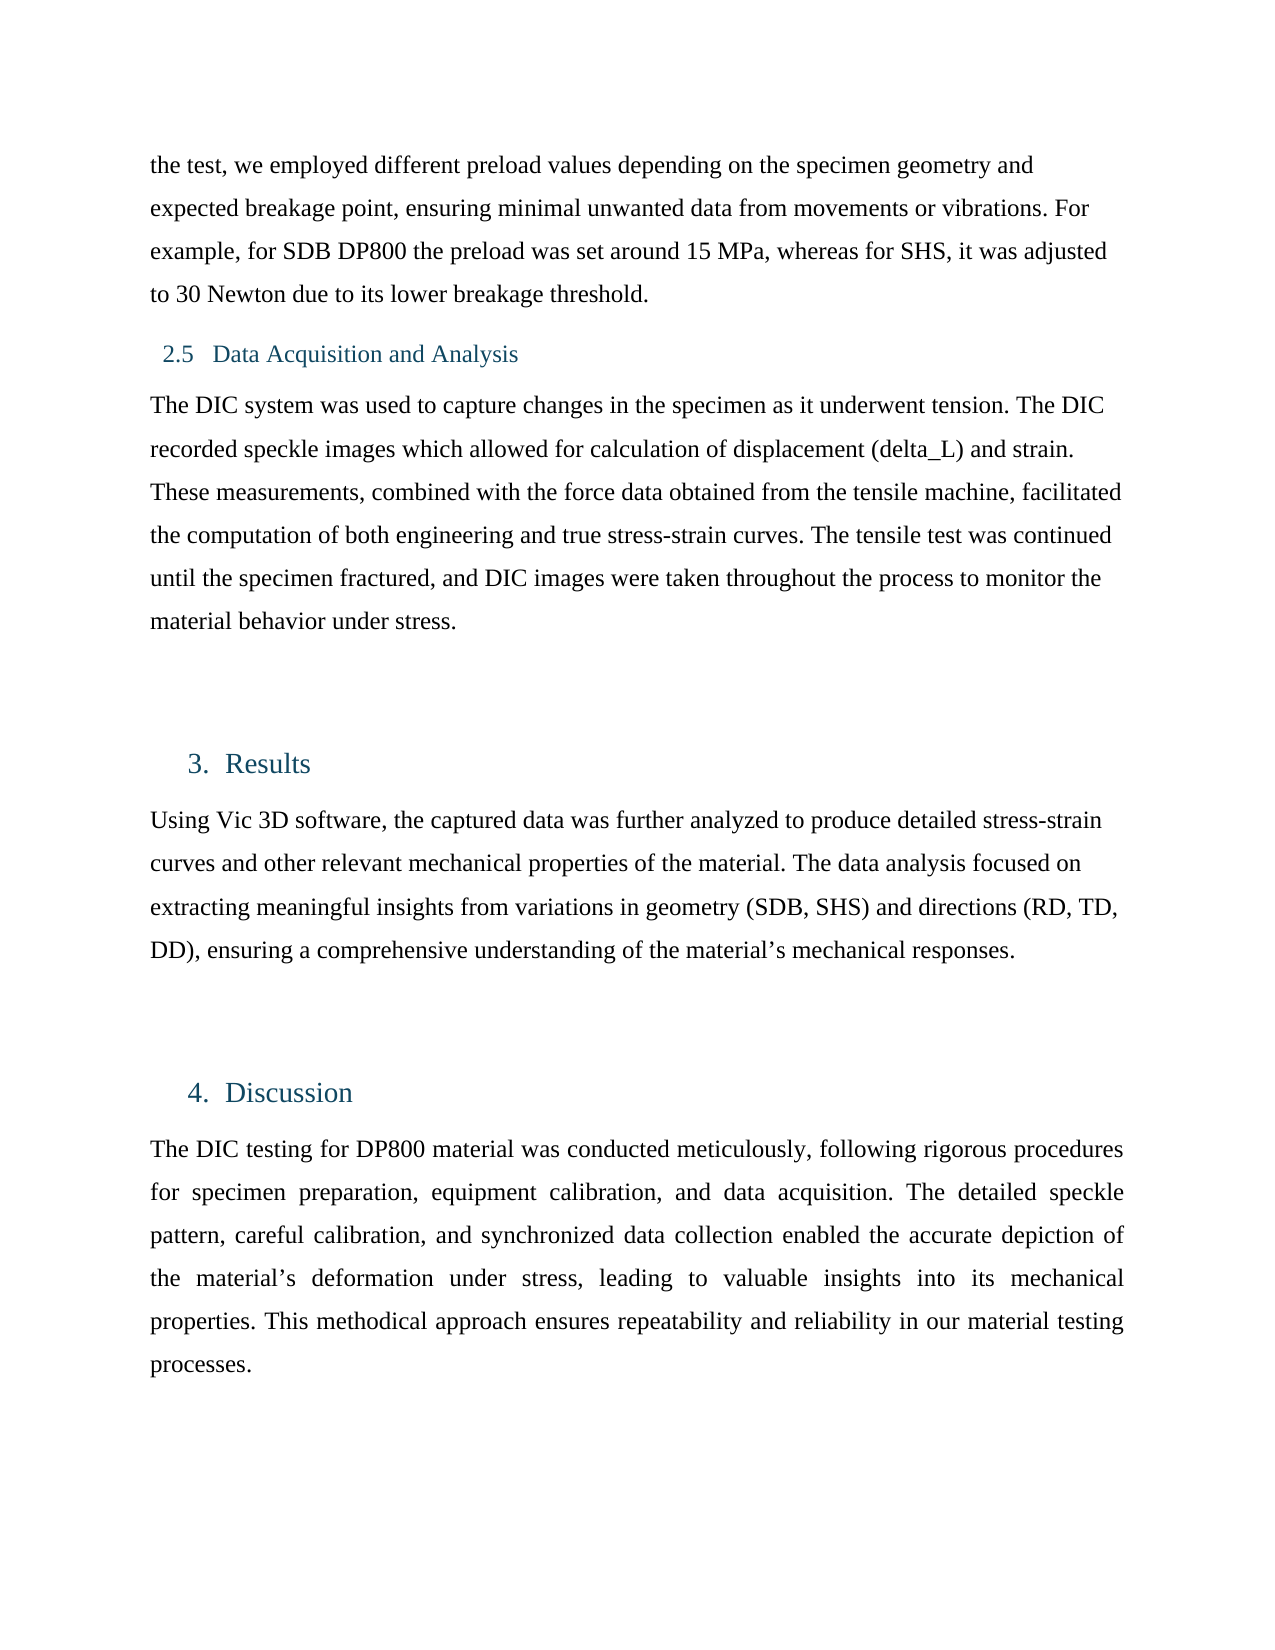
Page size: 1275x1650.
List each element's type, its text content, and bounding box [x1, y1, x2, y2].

text The DIC system was used to capture changes in the specimen as it underwent tension. The DIC recorded speckle images which allowed for calculation of displacement (delta_L) and strain. These measurements, combined with the force data obtained from the tensile machine, facilitated the computation of both engineering and true stress-strain curves. The tensile test was continued until the specimen fractured, and DIC images were taken throughout the process to monitor the material behavior under stress. [150, 391, 1125, 635]
subtitle 2.5 Data Acquisition and Analysis [150, 339, 1125, 368]
text The DIC testing for DP800 material was conducted meticulously, following rigorous procedures for specimen preparation, equipment calibration, and data acquisition. The detailed speckle pattern, careful calibration, and synchronized data collection enabled the accurate depiction of the material’s deformation under stress, leading to valuable insights into its mechanical properties. This methodical approach ensures repeatability and reliability in our material testing processes. [150, 1134, 1125, 1378]
text Using Vic 3D software, the captured data was further analyzed to produce detailed stress-strain curves and other relevant mechanical properties of the material. The data analysis focused on extracting meaningful insights from variations in geometry (SDB, SHS) and directions (RD, TD, DD), ensuring a comprehensive understanding of the material’s mechanical responses. [150, 805, 1125, 963]
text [150, 150, 1125, 308]
subtitle Discussion [187, 1075, 1125, 1109]
subtitle Results [187, 747, 1125, 780]
